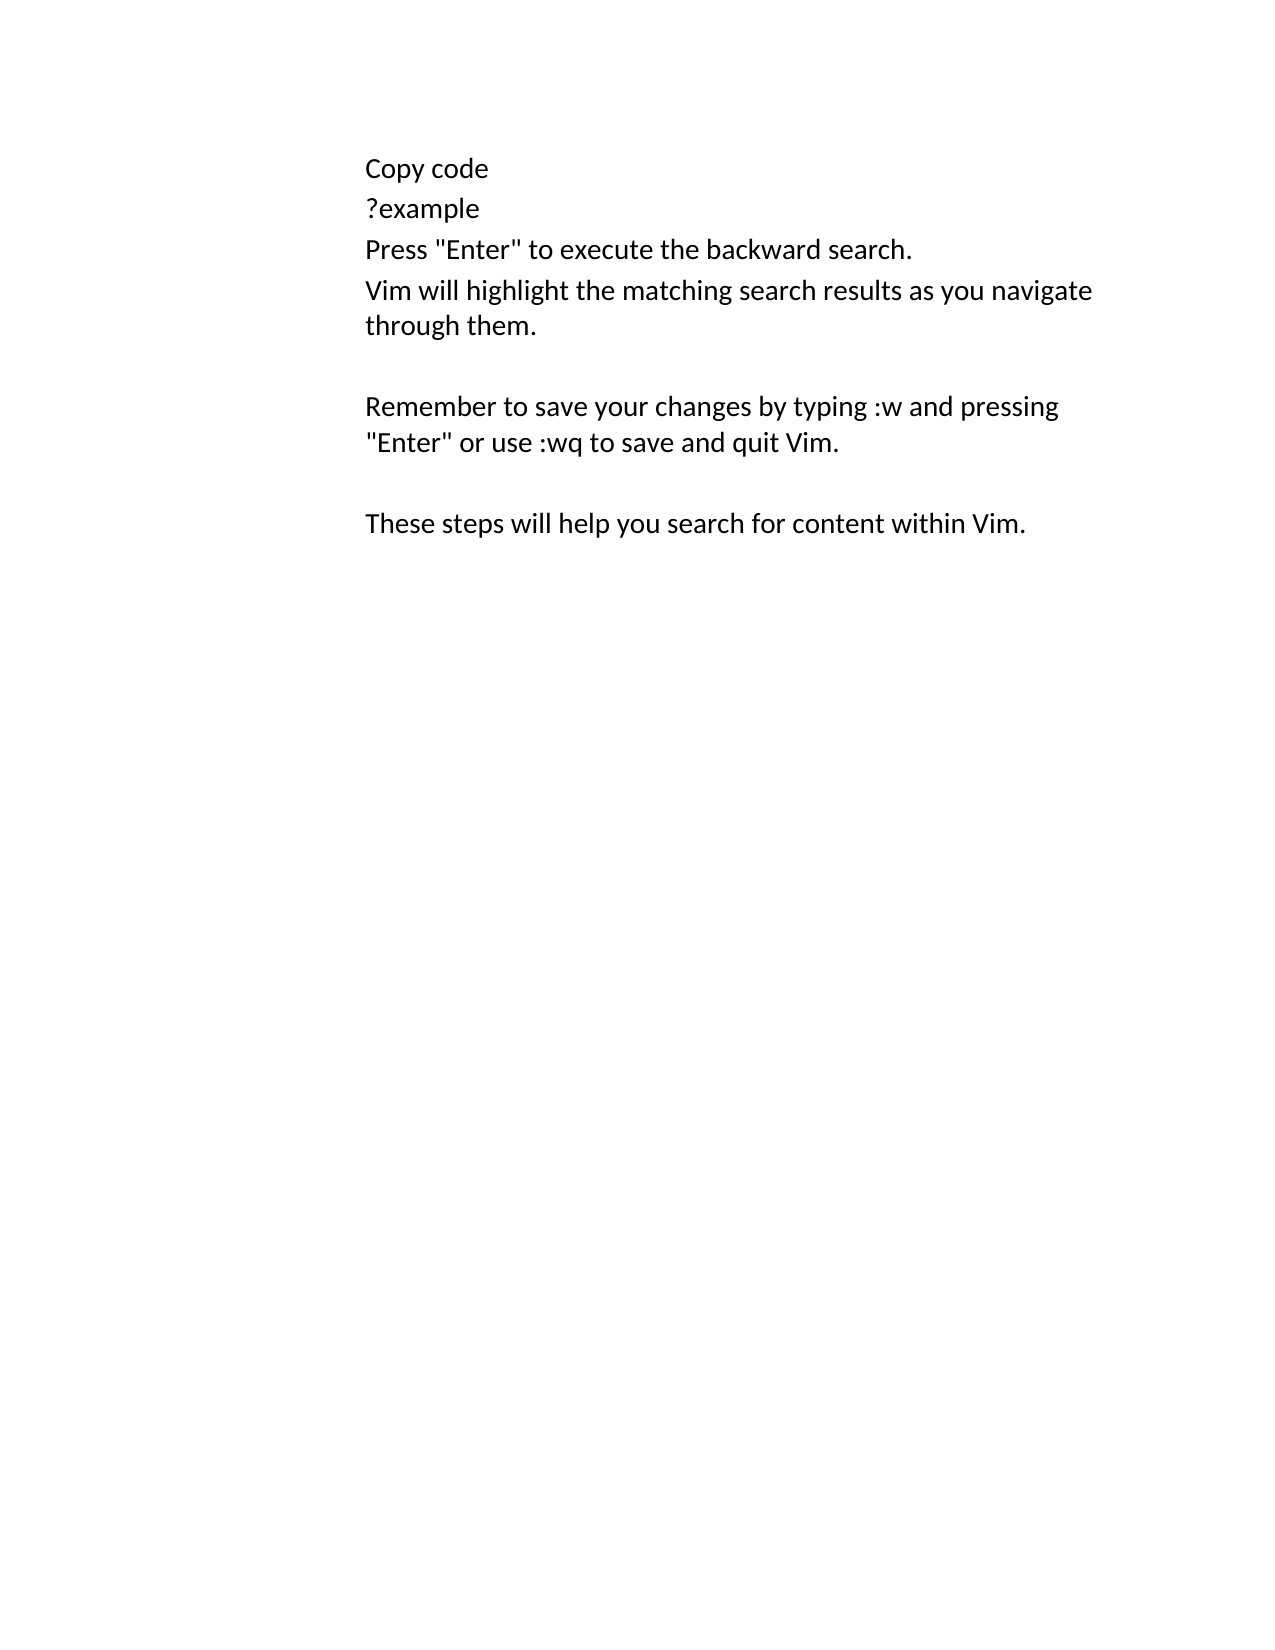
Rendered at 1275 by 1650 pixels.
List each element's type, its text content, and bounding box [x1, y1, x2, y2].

text Vim will highlight the matching search results as you navigate through them. [365, 272, 1125, 343]
text Copy code [365, 150, 1125, 186]
text ?example [365, 191, 1125, 226]
text These steps will help you search for content within Vim. [365, 506, 1125, 541]
text Remember to save your changes by typing :w and pressing "Enter" or use :wq to save and quit Vim. [365, 388, 1125, 460]
text Press "Enter" to execute the backward search. [365, 231, 1125, 267]
